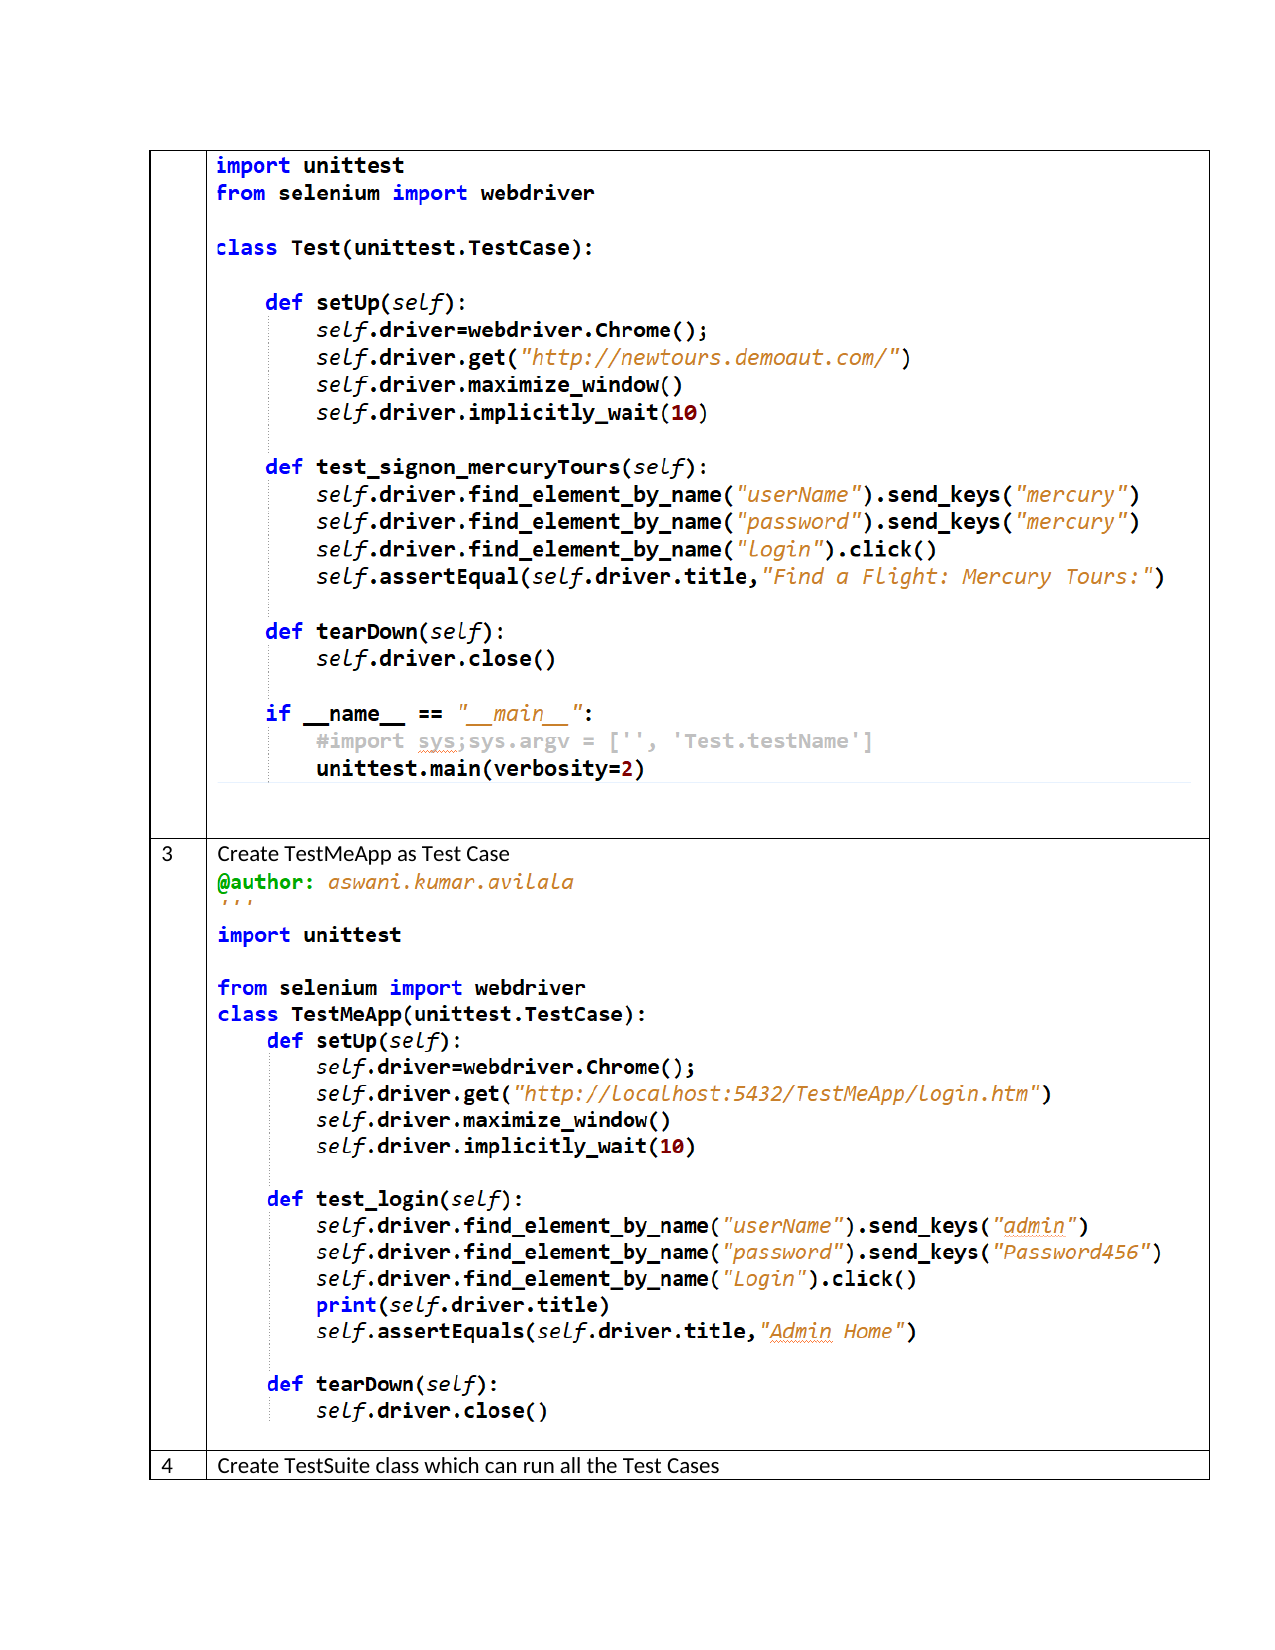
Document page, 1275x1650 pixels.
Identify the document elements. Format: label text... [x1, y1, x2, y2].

table_cell 4 [151, 1451, 206, 1479]
table_cell Create TestMeApp as Test Case [207, 839, 1209, 1450]
picture [217, 151, 1191, 783]
table_cell 3 [151, 839, 206, 1450]
table_cell Create Mercury Tours Test as Test Case [207, 151, 1209, 838]
picture [217, 867, 1193, 1422]
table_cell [207, 1451, 1209, 1479]
table_cell 2 [151, 151, 206, 838]
